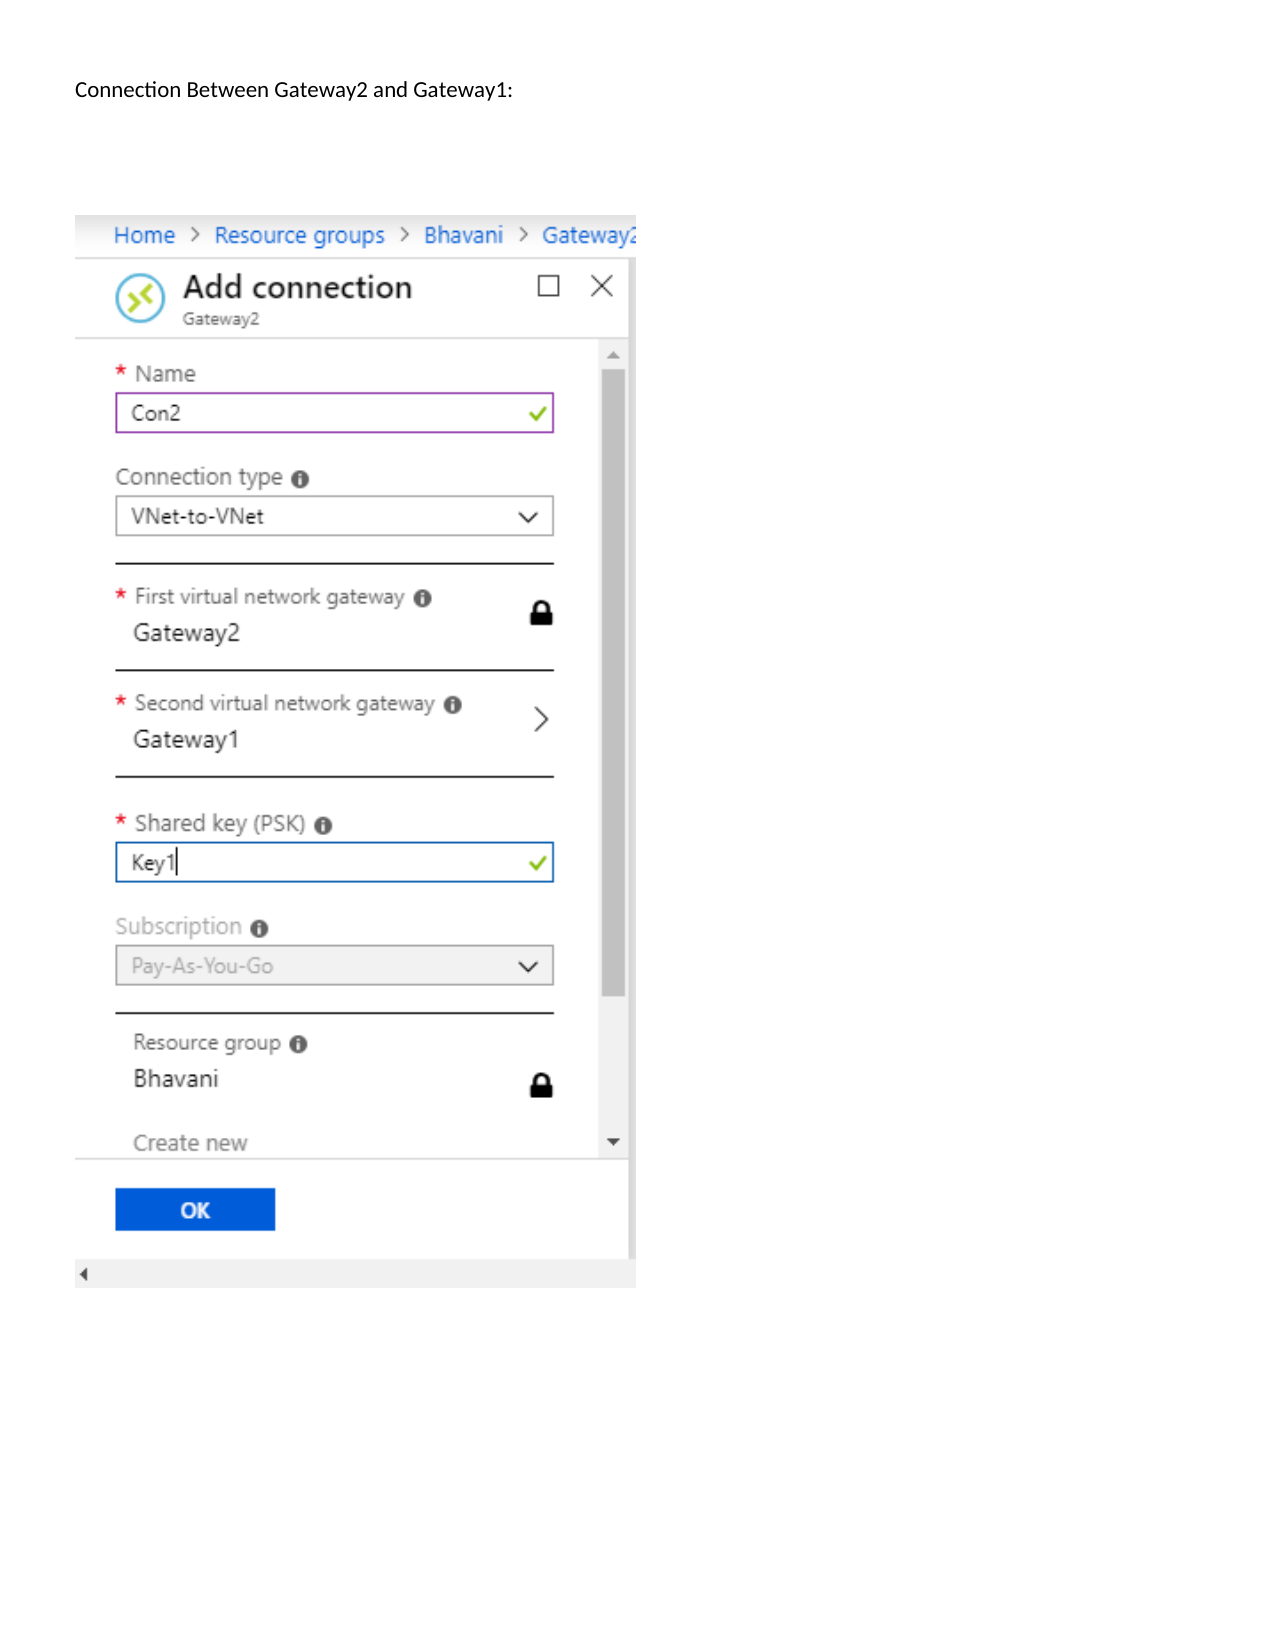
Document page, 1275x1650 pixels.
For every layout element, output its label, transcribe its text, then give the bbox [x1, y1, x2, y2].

text Connection Between Gateway2 and Gateway1: [75, 75, 1200, 103]
picture [75, 215, 636, 1288]
